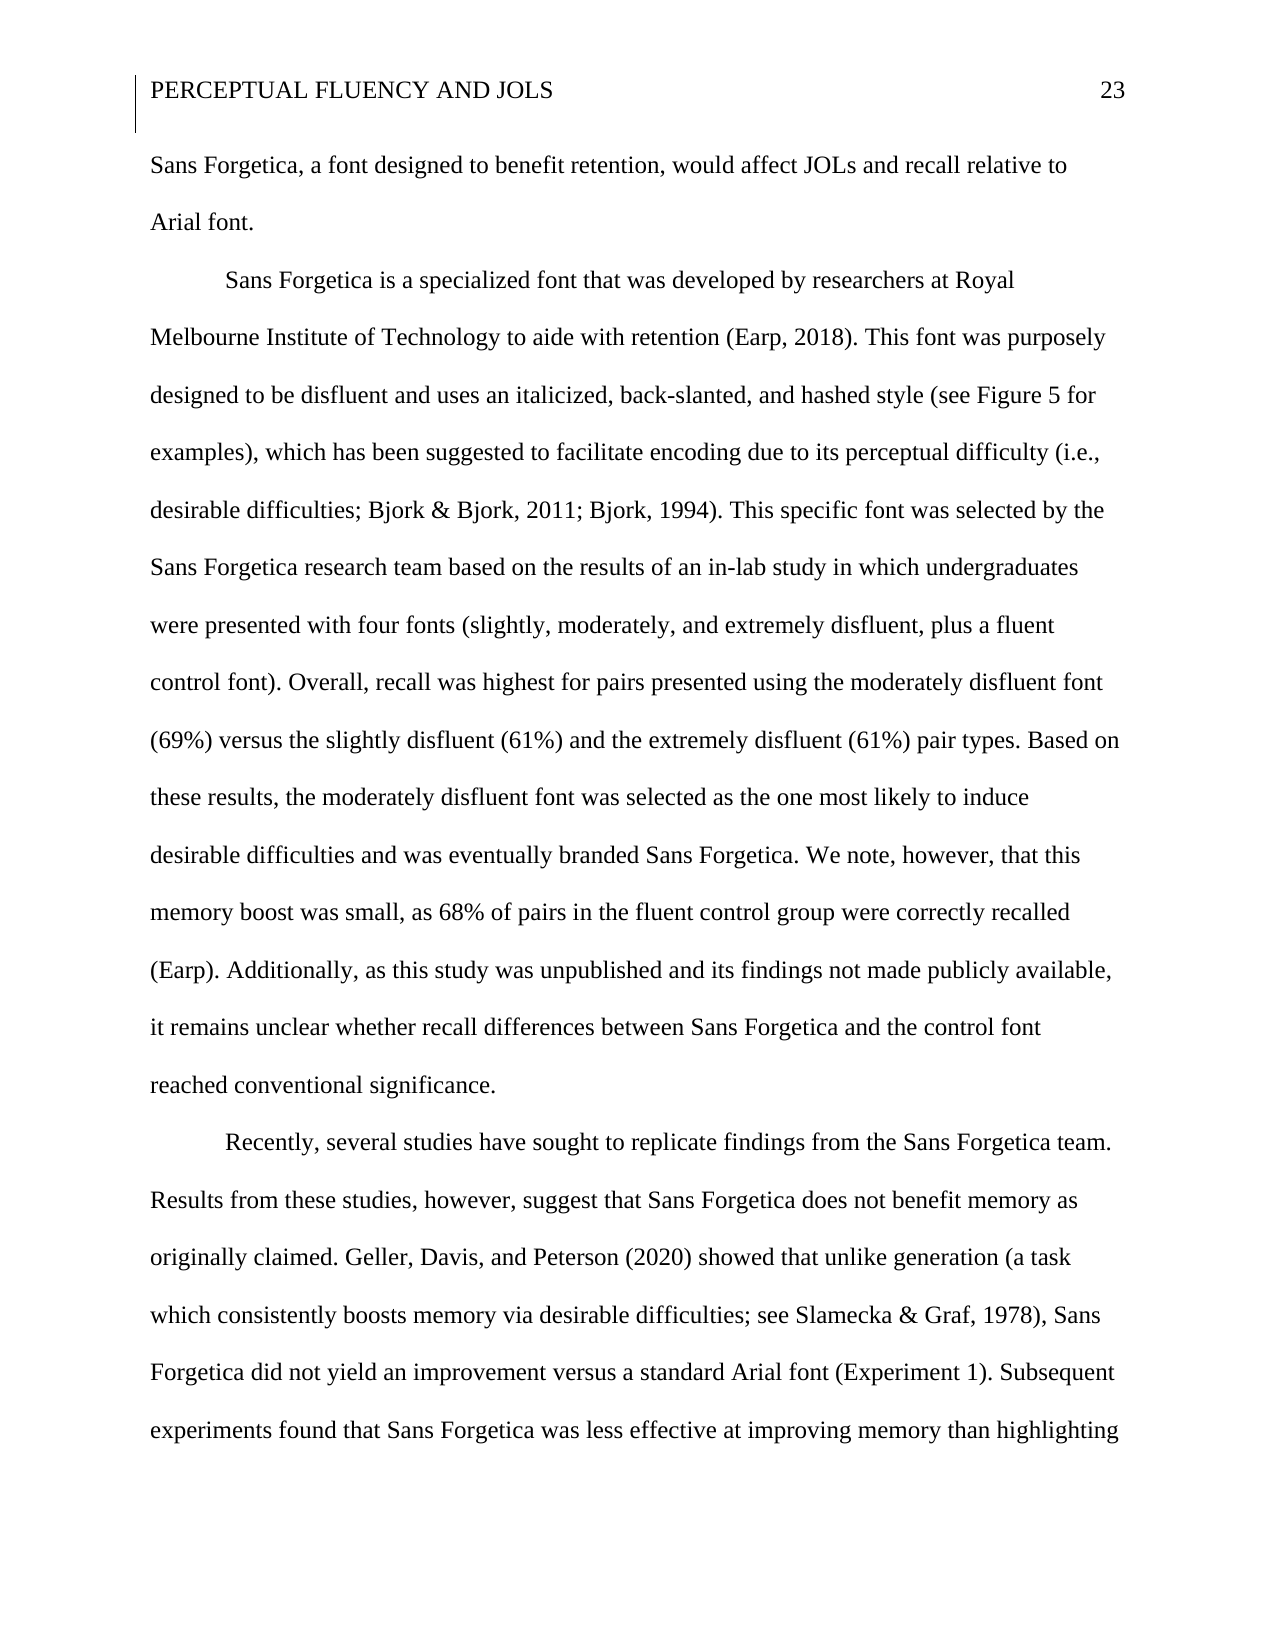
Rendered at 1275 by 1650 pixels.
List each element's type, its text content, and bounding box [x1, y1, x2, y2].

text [150, 1127, 1125, 1444]
text Sans Forgetica is a specialized font that was developed by researchers at Royal Melbourne Institute of Technology to aide with retention (Earp, 2018). This font was purposely designed to be disfluent and uses an italicized, back-slanted, and hashed style (see Figure 5 for examples), which has been suggested to facilitate encoding due to its perceptual difficulty (i.e., desirable difficulties; Bjork & Bjork, 2011; Bjork, 1994). This specific font was selected by the Sans Forgetica research team based on the results of an in-lab study in which undergraduates were presented with four fonts (slightly, moderately, and extremely disfluent, plus a fluent control font). Overall, recall was highest for pairs presented using the moderately disfluent font (69%) versus the slightly disfluent (61%) and the extremely disfluent (61%) pair types. Based on these results, the moderately disfluent font was selected as the one most likely to induce desirable difficulties and was eventually branded Sans Forgetica. We note, however, that this memory boost was small, as 68% of pairs in the fluent control group were correctly recalled (Earp). Additionally, as this study was unpublished and its findings not made publicly available, it remains unclear whether recall differences between Sans Forgetica and the control font reached conventional significance. [150, 265, 1125, 1099]
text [150, 150, 1125, 236]
